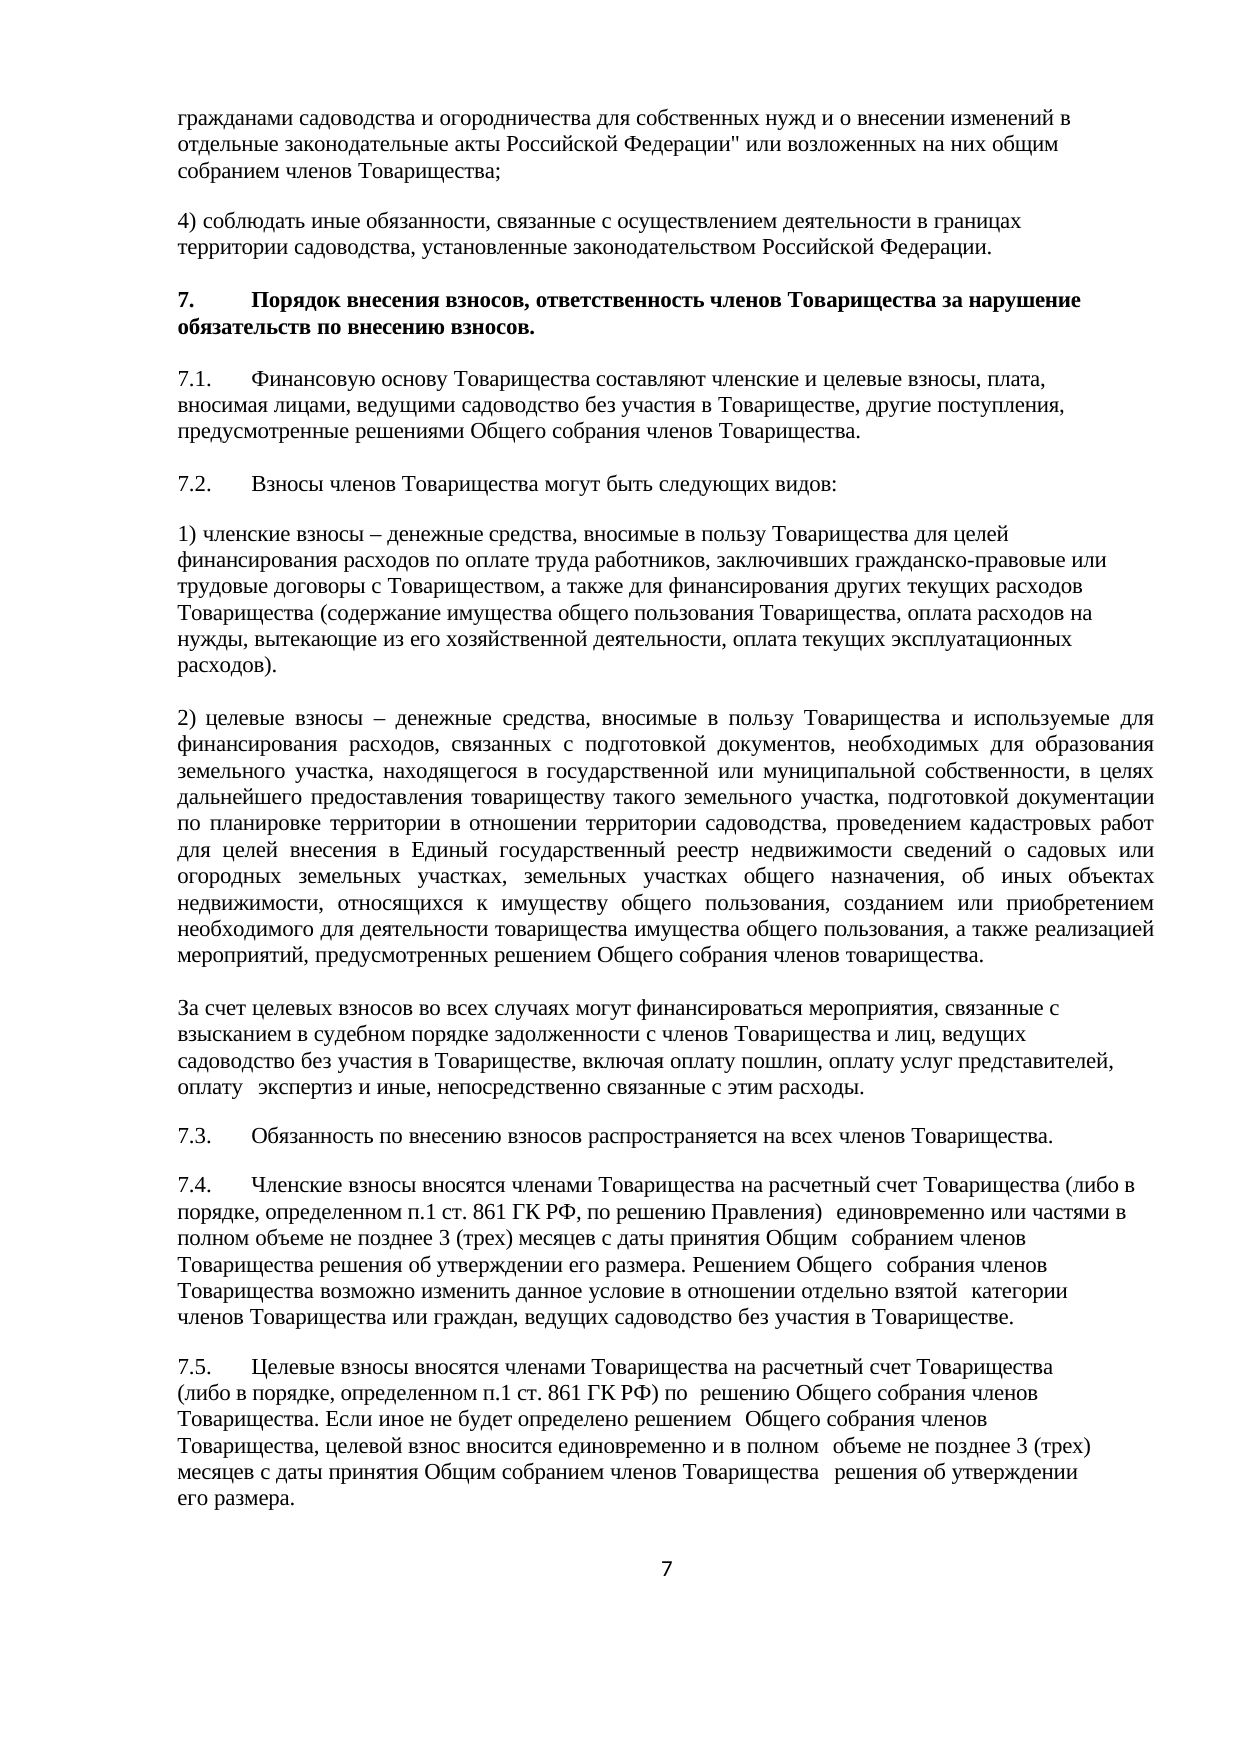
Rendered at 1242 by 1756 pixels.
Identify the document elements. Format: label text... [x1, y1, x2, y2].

list Взносы членов Товарищества могут быть следующих видов: [177, 470, 1167, 496]
subtitle Порядок внесения взносов, ответственность членов Товарищества за нарушение обязательств по внесению взносов. [177, 287, 1088, 339]
list Обязанность по внесению взносов распространяется на всех членов Товарищества. [177, 1122, 1167, 1149]
list членские взносы – денежные средства, вносимые в пользу Товарищества для целей финансирования расходов по оплате труда работников, заключивших гражданско-правовые или трудовые договоры с Товариществом, а также для финансирования других текущих расходов Товарищества (содержание имущества общего пользования Товарищества, оплата расходов на нужды, вытекающие из его хозяйственной деятельности, оплата текущих эксплуатационных расходов). [177, 519, 1114, 678]
list Финансовую основу Товарищества составляют членские и целевые взносы, плата, вносимая лицами, ведущими садоводство без участия в Товариществе, другие поступления, предусмотренные решениями Общего собрания членов Товарищества. [177, 365, 1072, 444]
list целевые взносы – денежные средства, вносимые в пользу Товарищества и используемые для финансирования расходов, связанных с подготовкой документов, необходимых для образования земельного участка, находящегося в государственной или муниципальной собственности, в целях дальнейшего предоставления товариществу такого земельного участка, подготовкой документации по планировке территории в отношении территории садоводства, проведением кадастровых работ для целей внесения в Единый государственный реестр недвижимости сведений о садовых или огородных земельных участках, земельных участках общего назначения, об иных объектах недвижимости, относящихся к имуществу общего пользования, созданием или приобретением необходимого для деятельности товарищества имущества общего пользования, а также реализацией мероприятий, предусмотренных решением Общего собрания членов товарищества. [177, 704, 1154, 968]
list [177, 104, 1101, 183]
text За счет целевых взносов во всех случаях могут финансироваться мероприятия, связанные с взысканием в судебном порядке задолженности с членов Товарищества и лиц, ведущих садоводство без участия в Товариществе, включая оплату пошлин, оплату услуг представителей, оплату экспертиз и иные, непосредственно связанные с этим расходы. [177, 994, 1143, 1099]
list Членские взносы вносятся членами Товарищества на расчетный счет Товарищества (либо в порядке, определенном п.1 ст. 861 ГК РФ, по решению Правления) единовременно или частями в полном объеме не позднее 3 (трех) месяцев с даты принятия Общим собранием членов Товарищества решения об утверждении его размера. Решением Общего собрания членов Товарищества возможно изменить данное условие в отношении отдельно взятой категории членов Товарищества или граждан, ведущих садоводство без участия в Товариществе. [177, 1172, 1136, 1330]
list Целевые взносы вносятся членами Товарищества на расчетный счет Товарищества (либо в порядке, определенном п.1 ст. 861 ГК РФ) по решению Общего собрания членов Товарищества. Если иное не будет определено решением Общего собрания членов Товарищества, целевой взнос вносится единовременно и в полном объеме не позднее 3 (трех) месяцев с даты принятия Общим собранием членов Товарищества решения об утверждении его размера. [177, 1353, 1092, 1511]
list соблюдать иные обязанности, связанные с осуществлением деятельности в границах территории садоводства, установленные законодательством Российской Федерации. [177, 207, 1028, 259]
